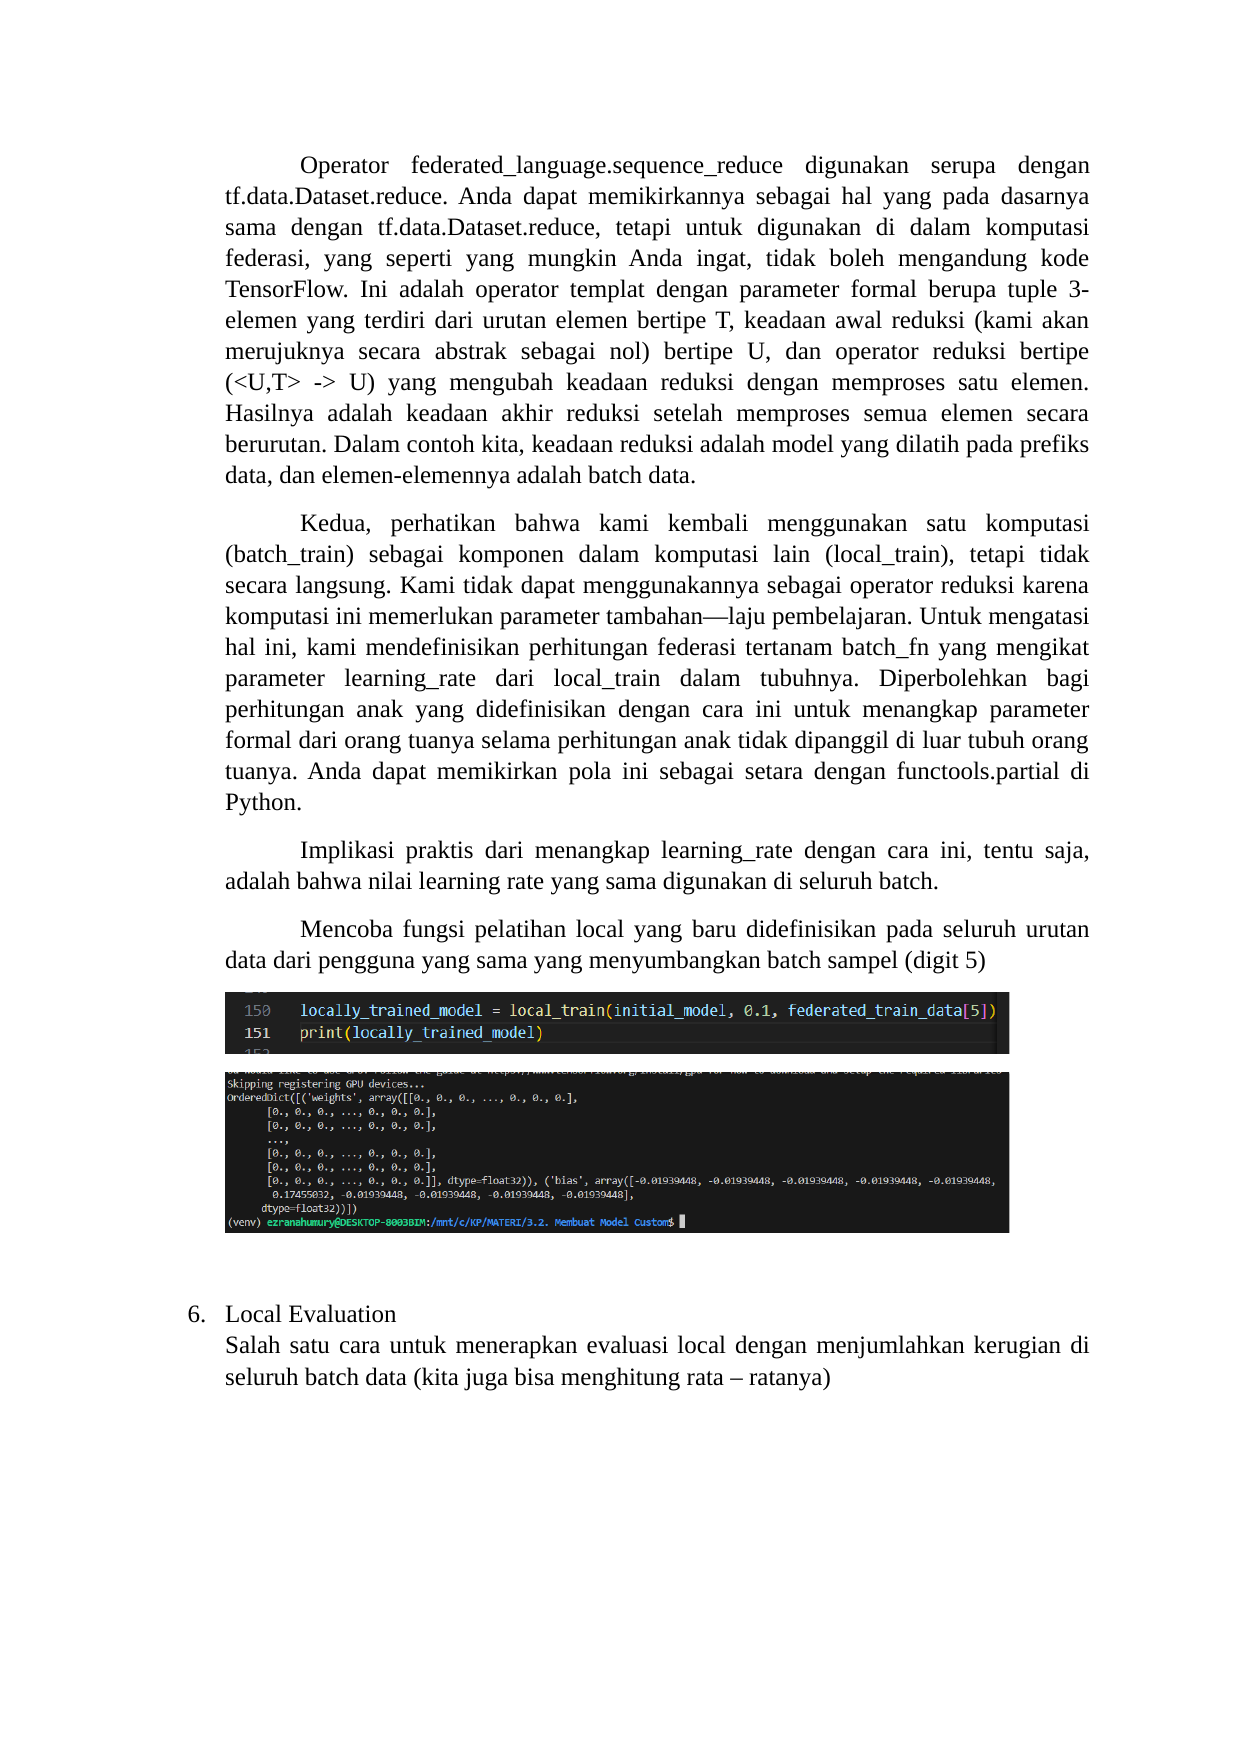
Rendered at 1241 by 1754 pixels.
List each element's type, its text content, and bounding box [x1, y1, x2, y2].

text Implikasi praktis dari menangkap learning_rate dengan cara ini, tentu saja, adalah bahwa nilai learning rate yang sama digunakan di seluruh batch. [225, 835, 1090, 895]
list Salah satu cara untuk menerapkan evaluasi local dengan menjumlahkan kerugian di seluruh batch data (kita juga bisa menghitung rata – ratanya) [225, 1331, 1090, 1390]
list Local Evaluation [187, 1299, 1090, 1328]
text Mencoba fungsi pelatihan local yang baru didefinisikan pada seluruh urutan data dari pengguna yang sama yang menyumbangkan batch sampel (digit 5) [225, 914, 1090, 974]
text Operator federated_language.sequence_reduce digunakan serupa dengan tf.data.Dataset.reduce. Anda dapat memikirkannya sebagai hal yang pada dasarnya sama dengan tf.data.Dataset.reduce, tetapi untuk digunakan di dalam komputasi federasi, yang seperti yang mungkin Anda ingat, tidak boleh mengandung kode TensorFlow. Ini adalah operator templat dengan parameter formal berupa tuple 3-elemen yang terdiri dari urutan elemen bertipe T, keadaan awal reduksi (kami akan merujuknya secara abstrak sebagai nol) bertipe U, dan operator reduksi bertipe (<U,T> -> U) yang mengubah keadaan reduksi dengan memproses satu elemen. Hasilnya adalah keadaan akhir reduksi setelah memproses semua elemen secara berurutan. Dalam contoh kita, keadaan reduksi adalah model yang dilatih pada prefiks data, dan elemen-elemennya adalah batch data. [225, 150, 1090, 489]
picture [225, 1072, 1010, 1233]
picture [225, 992, 1010, 1054]
text Kedua, perhatikan bahwa kami kembali menggunakan satu komputasi (batch_train) sebagai komponen dalam komputasi lain (local_train), tetapi tidak secara langsung. Kami tidak dapat menggunakannya sebagai operator reduksi karena komputasi ini memerlukan parameter tambahan—laju pembelajaran. Untuk mengatasi hal ini, kami mendefinisikan perhitungan federasi tertanam batch_fn yang mengikat parameter learning_rate dari local_train dalam tubuhnya. Diperbolehkan bagi perhitungan anak yang didefinisikan dengan cara ini untuk menangkap parameter formal dari orang tuanya selama perhitungan anak tidak dipanggil di luar tubuh orang tuanya. Anda dapat memikirkan pola ini sebagai setara dengan functools.partial di Python. [225, 508, 1090, 816]
